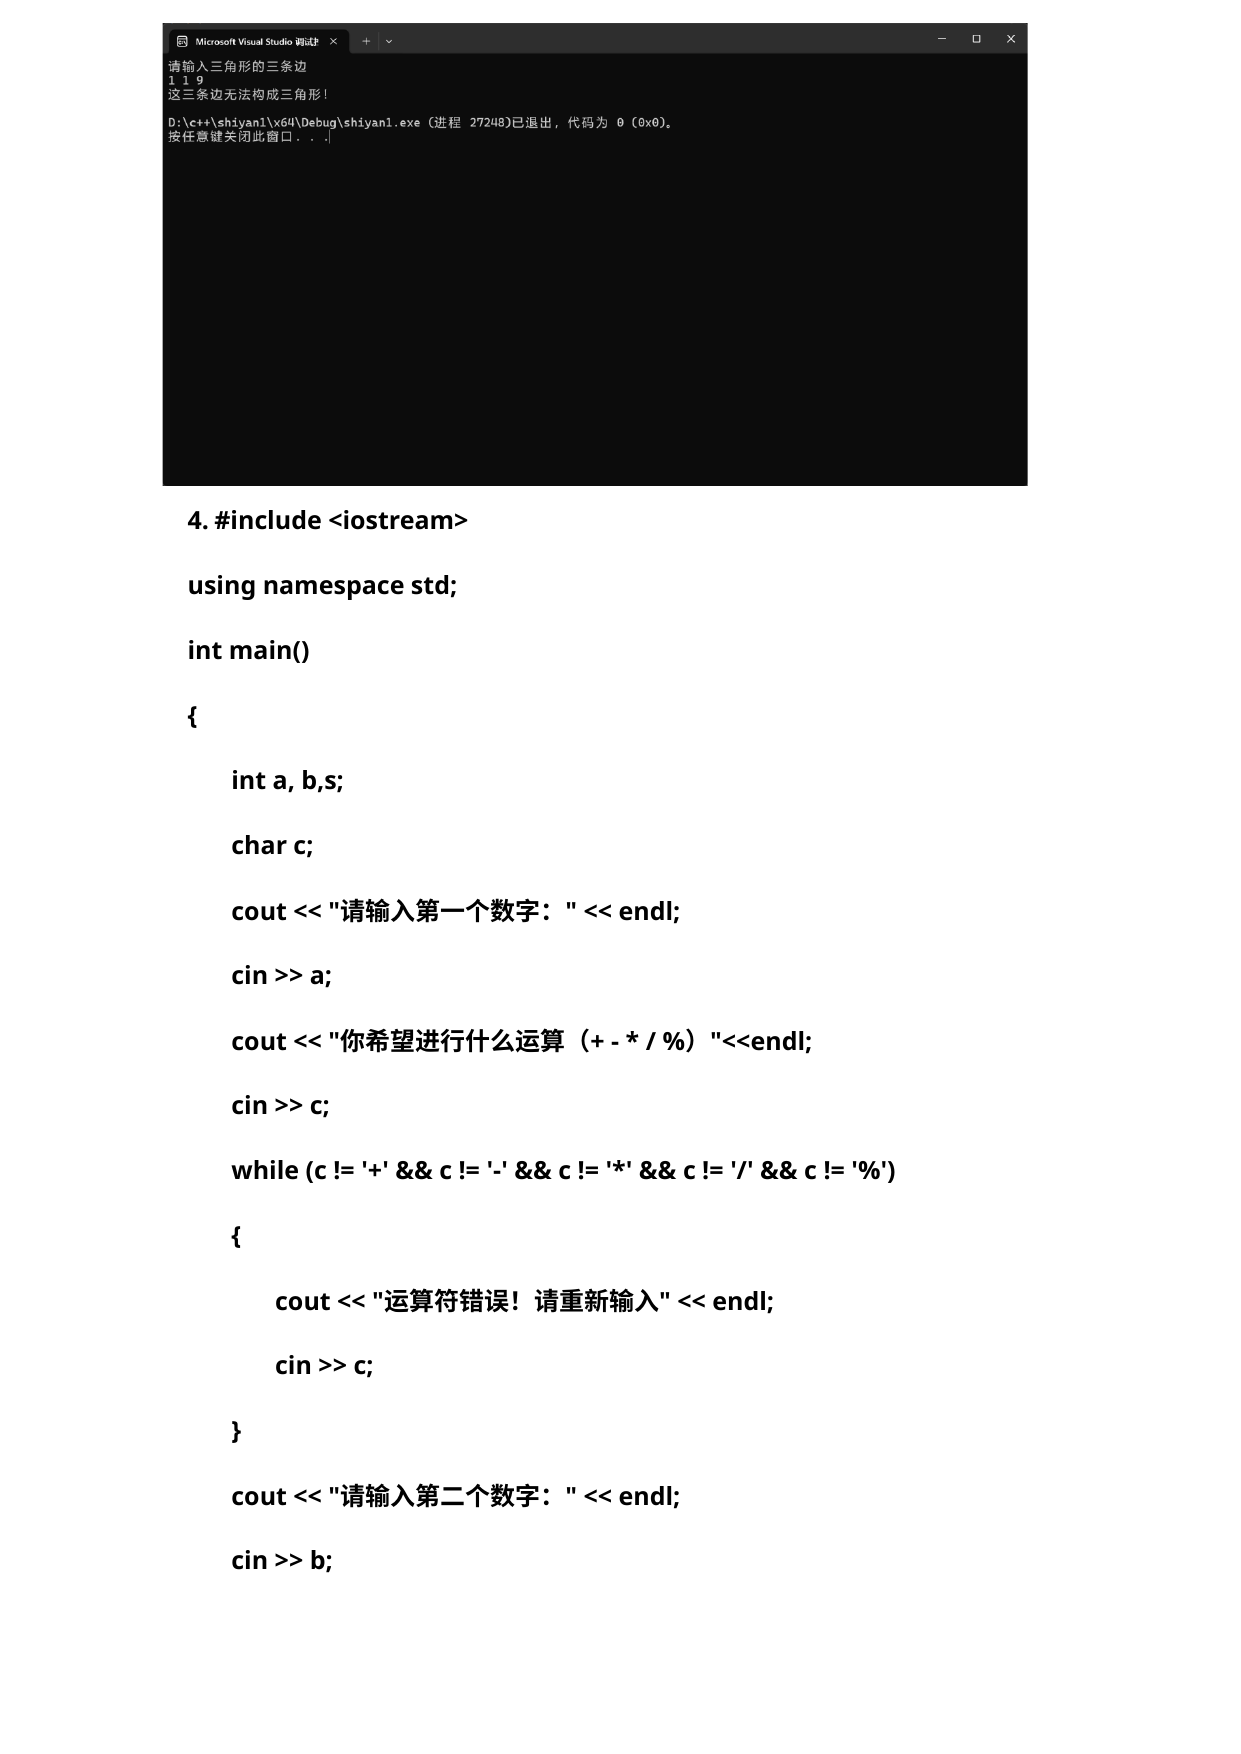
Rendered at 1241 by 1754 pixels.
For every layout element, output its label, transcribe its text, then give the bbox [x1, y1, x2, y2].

text while (c != '+' && c != '-' && c != '*' && c != '/' && c != '%') [187, 1137, 1053, 1202]
text { [187, 1202, 1053, 1267]
text cin >> b; [187, 1527, 1053, 1592]
text { [187, 682, 1053, 747]
text cout << "请输入第一个数字：" << endl; [187, 877, 1053, 942]
text cin >> a; [187, 942, 1053, 1007]
text cin >> c; [187, 1072, 1053, 1137]
text using namespace std; [187, 552, 1053, 617]
text int main() [187, 617, 1053, 682]
text cout << "运算符错误！请重新输入" << endl; [187, 1267, 1053, 1332]
text char c; [187, 812, 1053, 877]
text cin >> c; [187, 1332, 1053, 1397]
text } [187, 1397, 1053, 1462]
text int a, b,s; [187, 747, 1053, 812]
picture [162, 23, 1028, 486]
text 4. #include <iostream> [187, 162, 1053, 552]
text cout << "你希望进行什么运算（+ - * / %）"<<endl; [187, 1007, 1053, 1072]
text cout << "请输入第二个数字：" << endl; [187, 1462, 1053, 1527]
